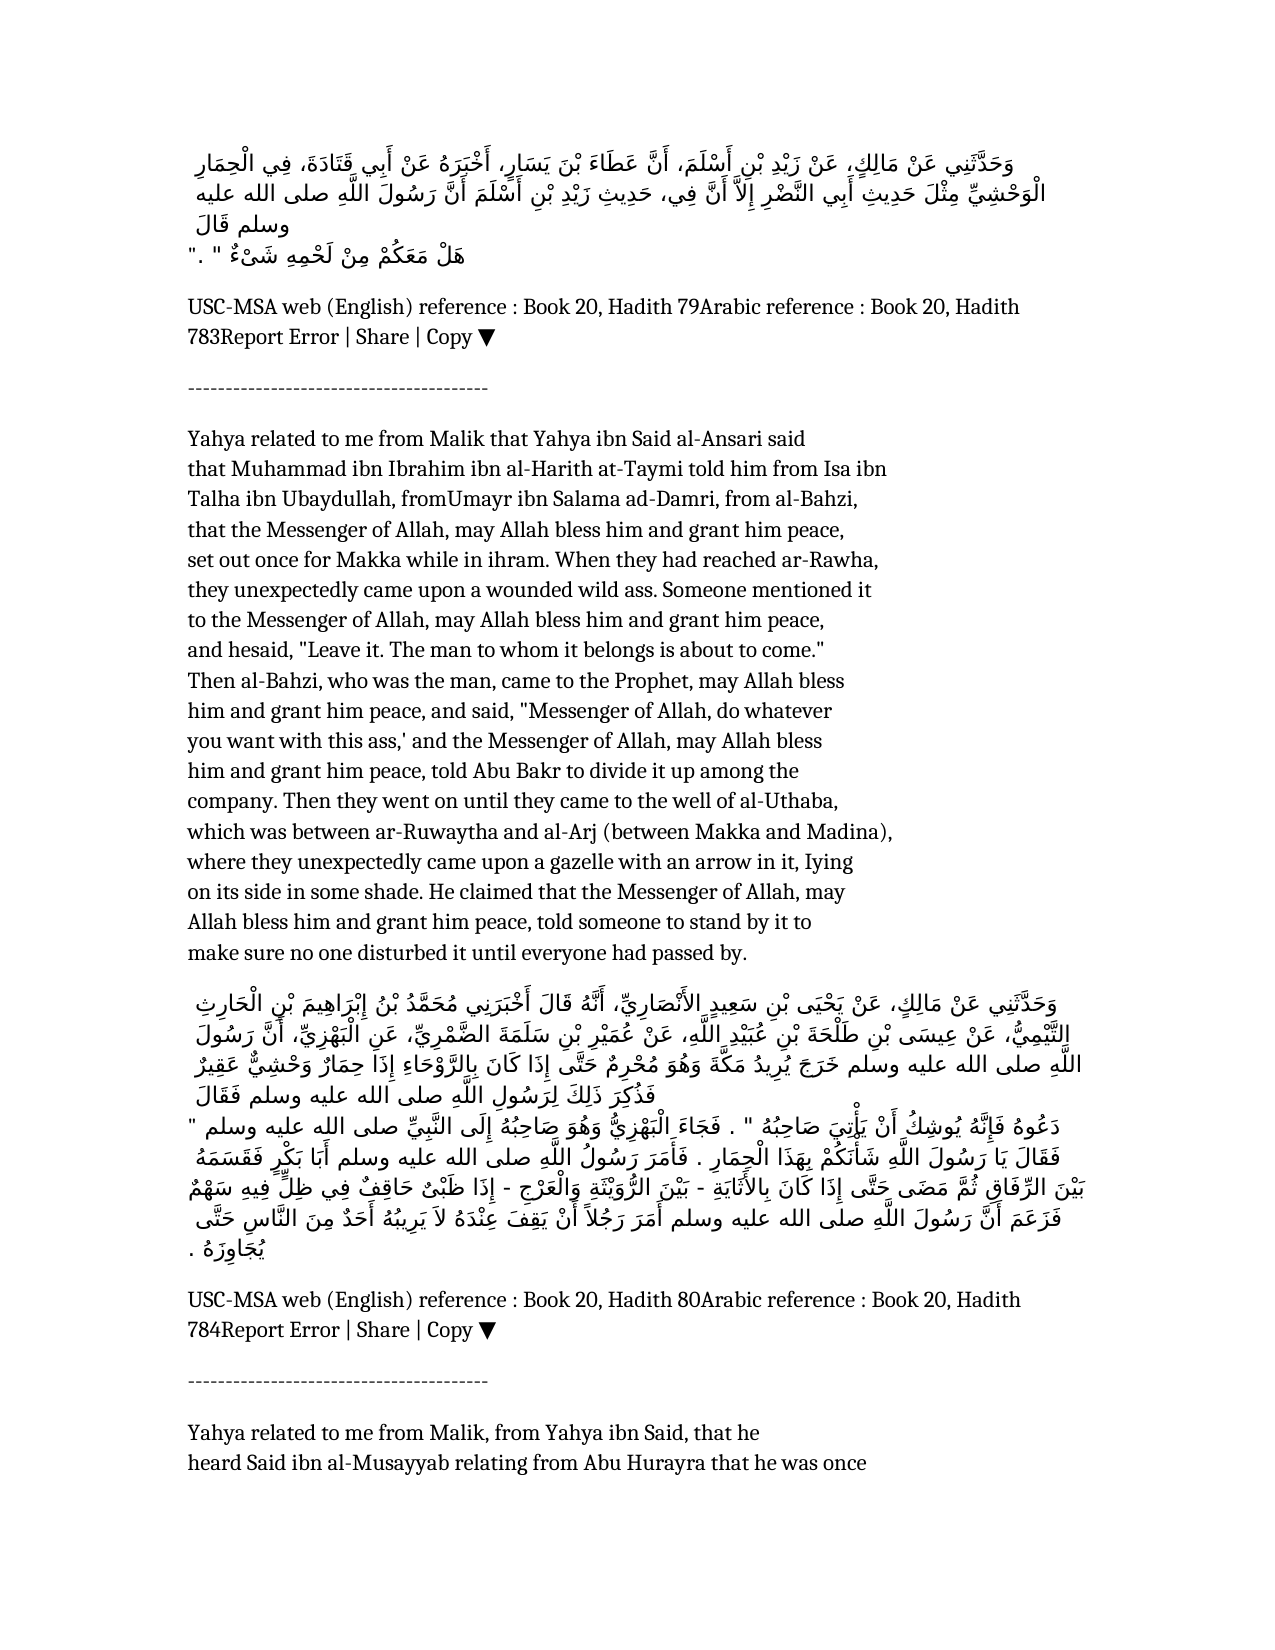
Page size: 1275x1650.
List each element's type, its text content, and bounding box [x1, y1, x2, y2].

text ---------------------------------------- [187, 375, 1087, 401]
text ---------------------------------------- [187, 1368, 1087, 1395]
text وَحَدَّثَنِي عَنْ مَالِكٍ، عَنْ زَيْدِ بْنِ أَسْلَمَ، أَنَّ عَطَاءَ بْنَ يَسَارٍ، أَخْبَرَهُ عَنْ أَبِي قَتَادَةَ، فِي الْحِمَارِ الْوَحْشِيِّ مِثْلَ حَدِيثِ أَبِي النَّضْرِ إِلاَّ أَنَّ فِي، حَدِيثِ زَيْدِ بْنِ أَسْلَمَ أَنَّ رَسُولَ اللَّهِ صلى الله عليه وسلم قَالَ ‏ "‏ هَلْ مَعَكُمْ مِنْ لَحْمِهِ شَىْءٌ ‏"‏ ‏.‏ [187, 150, 1087, 269]
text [187, 1419, 1087, 1476]
text USC-MSA web (English) reference : Book 20, Hadith 80Arabic reference : Book 20, Hadith 784Report Error | Share | Copy ▼ [187, 1287, 1087, 1344]
text وَحَدَّثَنِي عَنْ مَالِكٍ، عَنْ يَحْيَى بْنِ سَعِيدٍ الأَنْصَارِيِّ، أَنَّهُ قَالَ أَخْبَرَنِي مُحَمَّدُ بْنُ إِبْرَاهِيمَ بْنِ الْحَارِثِ التَّيْمِيُّ، عَنْ عِيسَى بْنِ طَلْحَةَ بْنِ عُبَيْدِ اللَّهِ، عَنْ عُمَيْرِ بْنِ سَلَمَةَ الضَّمْرِيِّ، عَنِ الْبَهْزِيِّ، أَنَّ رَسُولَ اللَّهِ صلى الله عليه وسلم خَرَجَ يُرِيدُ مَكَّةَ وَهُوَ مُحْرِمٌ حَتَّى إِذَا كَانَ بِالرَّوْحَاءِ إِذَا حِمَارٌ وَحْشِيٌّ عَقِيرٌ فَذُكِرَ ذَلِكَ لِرَسُولِ اللَّهِ صلى الله عليه وسلم فَقَالَ ‏ "‏ دَعُوهُ فَإِنَّهُ يُوشِكُ أَنْ يَأْتِيَ صَاحِبُهُ ‏"‏ ‏.‏ فَجَاءَ الْبَهْزِيُّ وَهُوَ صَاحِبُهُ إِلَى النَّبِيِّ صلى الله عليه وسلم فَقَالَ يَا رَسُولَ اللَّهِ شَأْنَكُمْ بِهَذَا الْحِمَارِ ‏.‏ فَأَمَرَ رَسُولُ اللَّهِ صلى الله عليه وسلم أَبَا بَكْرٍ فَقَسَمَهُ بَيْنَ الرِّفَاقِ ثُمَّ مَضَى حَتَّى إِذَا كَانَ بِالأَثَايَةِ - بَيْنَ الرُّوَيْثَةِ وَالْعَرْجِ - إِذَا ظَبْىٌ حَاقِفٌ فِي ظِلٍّ فِيهِ سَهْمٌ فَزَعَمَ أَنَّ رَسُولَ اللَّهِ صلى الله عليه وسلم أَمَرَ رَجُلاً أَنْ يَقِفَ عِنْدَهُ لاَ يَرِيبُهُ أَحَدٌ مِنَ النَّاسِ حَتَّى يُجَاوِزَهُ ‏.‏ [187, 990, 1087, 1262]
text Yahya related to me from Malik that Yahya ibn Said al-Ansari said that Muhammad ibn Ibrahim ibn al-Harith at-Taymi told him from Isa ibn Talha ibn Ubaydullah, fromUmayr ibn Salama ad-Damri, from al-Bahzi, that the Messenger of Allah, may Allah bless him and grant him peace, set out once for Makka while in ihram. When they had reached ar-Rawha, they unexpectedly came upon a wounded wild ass. Someone mentioned it to the Messenger of Allah, may Allah bless him and grant him peace, and hesaid, "Leave it. The man to whom it belongs is about to come." Then al-Bahzi, who was the man, came to the Prophet, may Allah bless him and grant him peace, and said, "Messenger of Allah, do whatever you want with this ass,' and the Messenger of Allah, may Allah bless him and grant him peace, told Abu Bakr to divide it up among the company. Then they went on until they came to the well of al-Uthaba, which was between ar-Ruwaytha and al-Arj (between Makka and Madina), where they unexpectedly came upon a gazelle with an arrow in it, Iying on its side in some shade. He claimed that the Messenger of Allah, may Allah bless him and grant him peace, told someone to stand by it to make sure no one disturbed it until everyone had passed by. [187, 426, 1087, 966]
text USC-MSA web (English) reference : Book 20, Hadith 79Arabic reference : Book 20, Hadith 783Report Error | Share | Copy ▼ [187, 293, 1087, 350]
